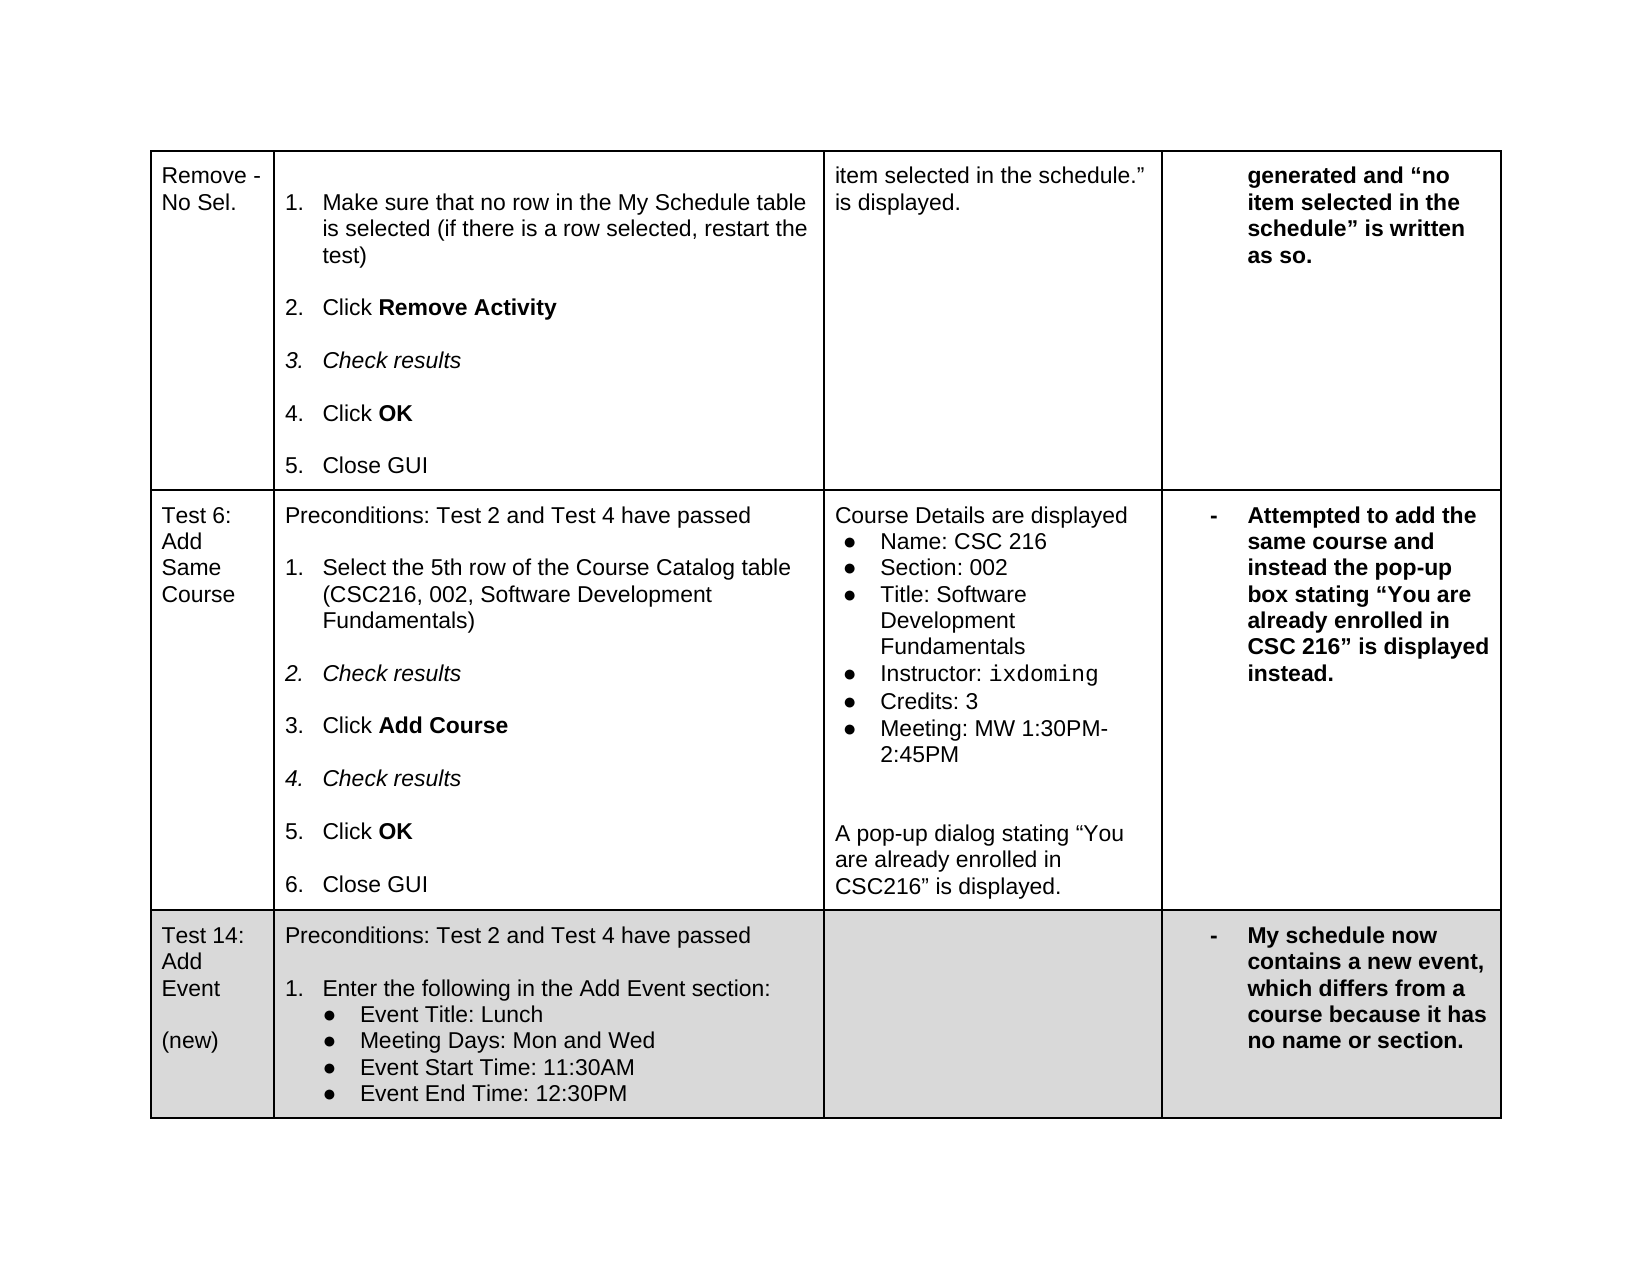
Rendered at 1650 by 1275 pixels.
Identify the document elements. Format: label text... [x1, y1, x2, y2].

table_cell Preconditions: Test 2 and Test 4 have passed Select the 5th row of the Course Catalog table (CSC216, 002, Software Development Fundamentals) Check results Click Add Course Check results Click OK Close GUI [275, 491, 823, 909]
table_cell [825, 911, 1161, 1117]
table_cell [275, 152, 823, 489]
table_cell Attempted to add the same course and instead the pop-up box stating “You are already enrolled in CSC 216” is displayed instead. [1163, 491, 1500, 909]
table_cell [1163, 911, 1500, 1117]
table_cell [1163, 152, 1500, 489]
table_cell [152, 152, 273, 489]
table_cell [152, 911, 273, 1117]
table_cell Test 6: Add Same Course [152, 491, 273, 909]
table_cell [825, 152, 1161, 489]
table_cell Course Details are displayed Name: CSC 216 Section: 002 Title: Software Development Fundamentals Instructor: ixdoming Credits: 3 Meeting: MW 1:30PM-2:45PM A pop-up dialog stating “You are already enrolled in CSC216” is displayed. [825, 491, 1161, 909]
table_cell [275, 911, 823, 1117]
